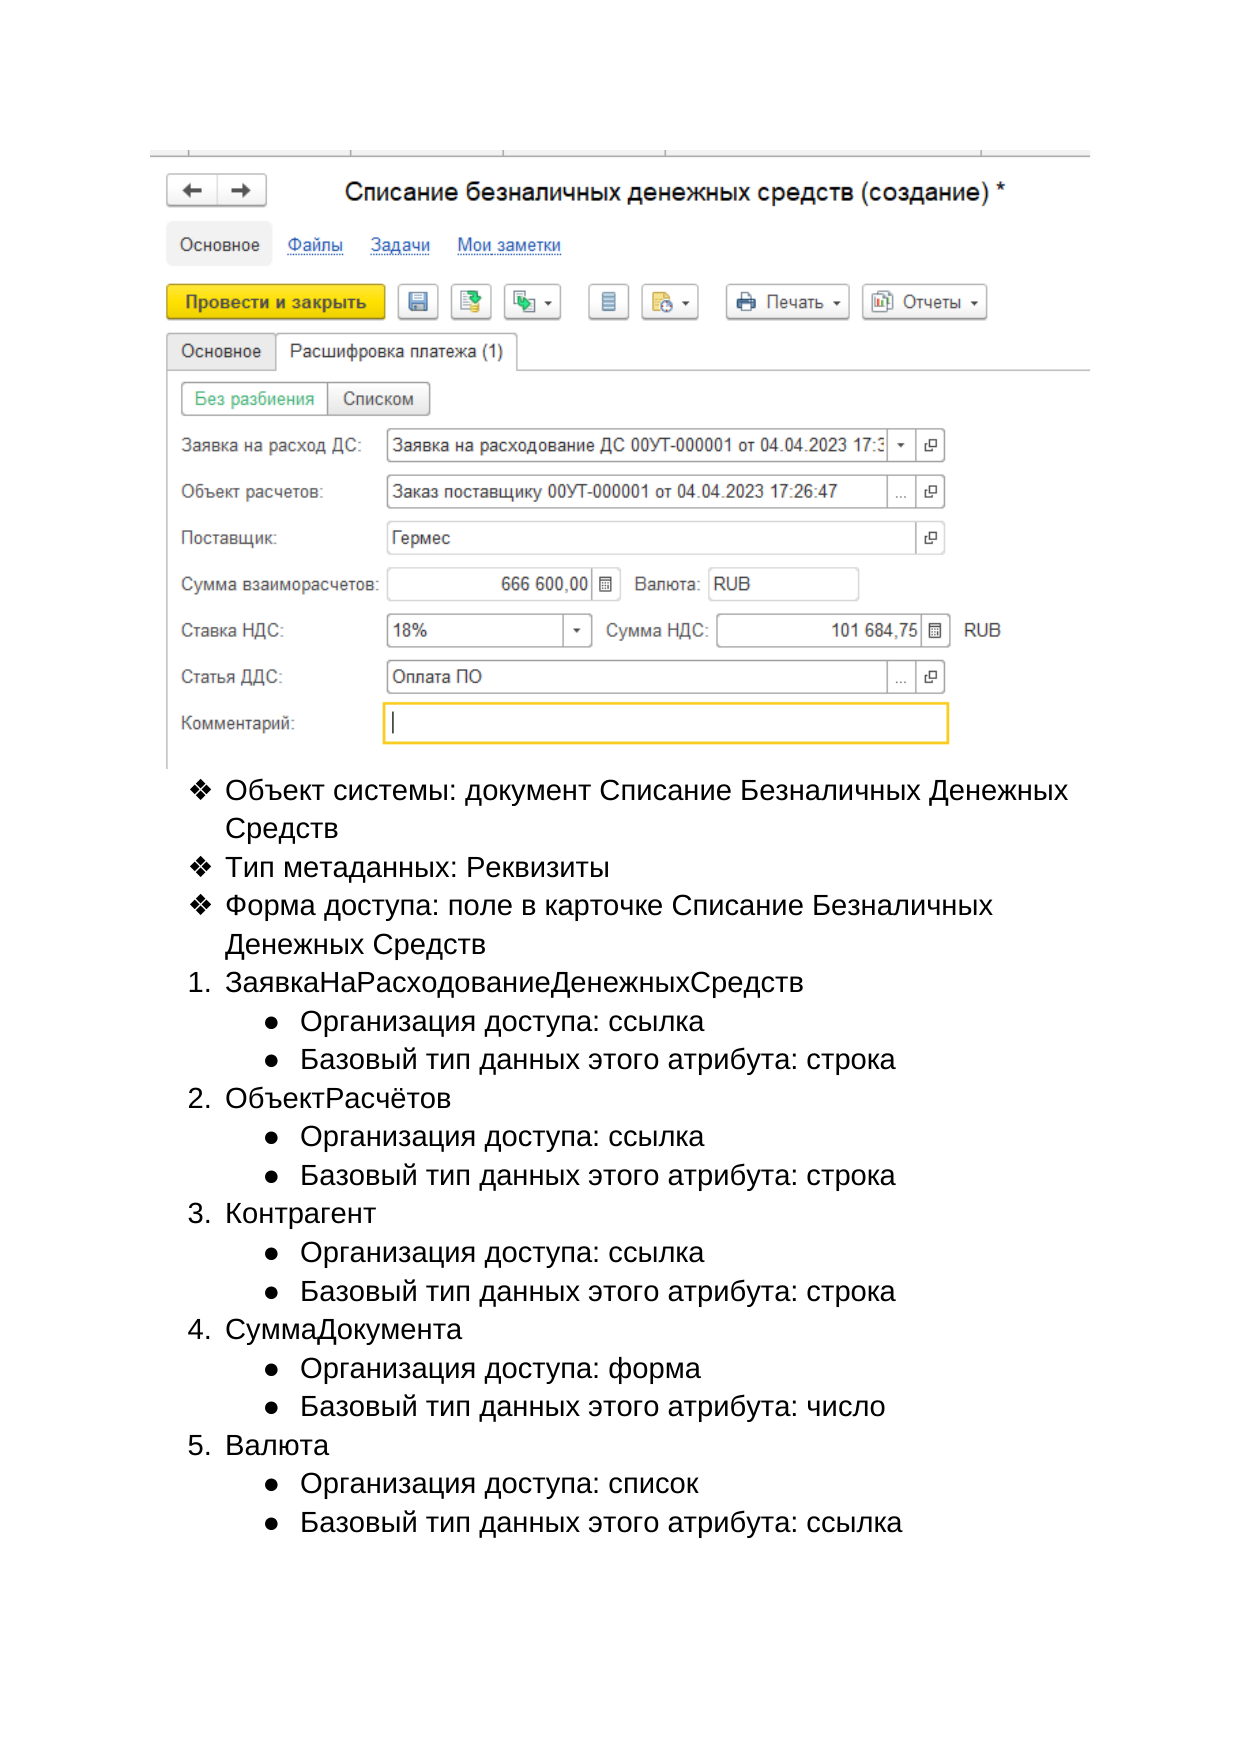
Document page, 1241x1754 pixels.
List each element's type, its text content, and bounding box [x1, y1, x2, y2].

list Организация доступа: форма [262, 1351, 1090, 1384]
list Форма доступа: поле в карточке Списание Безналичных Денежных Средств [187, 888, 1090, 960]
list Базовый тип данных этого атрибута: строка [262, 1274, 1090, 1307]
list Базовый тип данных этого атрибута: ссылка [262, 1505, 1090, 1538]
list ОбъектРасчётов [187, 1081, 1090, 1114]
list Контрагент [187, 1197, 1090, 1230]
list Организация доступа: список [262, 1466, 1090, 1500]
list Организация доступа: ссылка [262, 1235, 1090, 1269]
list СуммаДокумента [187, 1312, 1090, 1346]
picture [150, 150, 1091, 769]
list Базовый тип данных этого атрибута: число [262, 1389, 1090, 1423]
list Тип метаданных: Реквизиты [187, 850, 1090, 883]
list Организация доступа: ссылка [262, 1004, 1090, 1037]
list Объект системы: документ Списание Безналичных Денежных Средств [187, 773, 1090, 845]
list ЗаявкаНаРасходованиеДенежныхСредств [187, 965, 1090, 999]
list Организация доступа: ссылка [262, 1119, 1090, 1153]
list Валюта [187, 1428, 1090, 1461]
list Базовый тип данных этого атрибута: строка [262, 1158, 1090, 1192]
list Базовый тип данных этого атрибута: строка [262, 1042, 1090, 1076]
